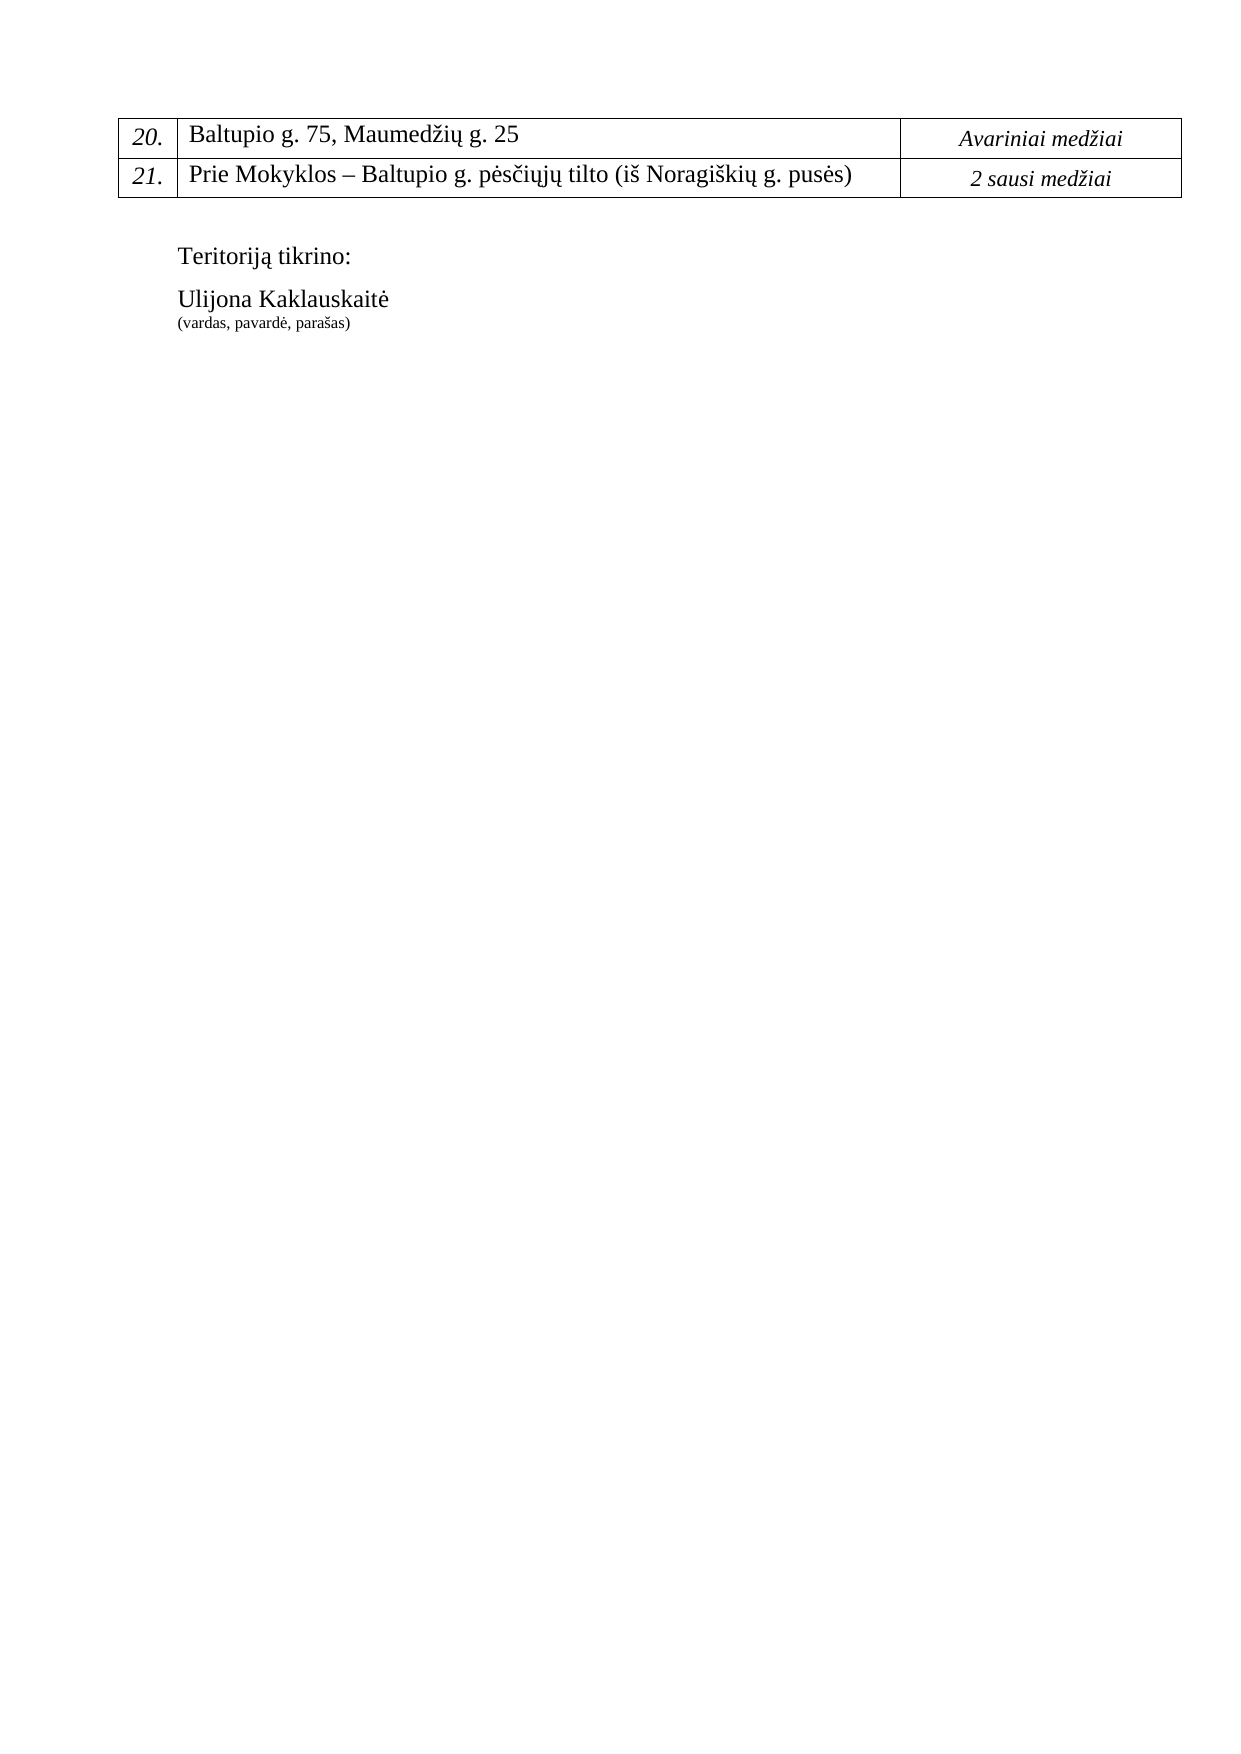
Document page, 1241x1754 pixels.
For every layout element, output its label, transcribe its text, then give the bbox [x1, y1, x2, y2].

table_cell Avariniai medžiai [901, 119, 1181, 158]
text Teritoriją tikrino: [177, 241, 1181, 270]
table_cell 21. [119, 159, 177, 197]
text (vardas, pavardė, parašas) [177, 313, 1181, 332]
table_cell 2 sausi medžiai [901, 159, 1181, 197]
text Ulijona Kaklauskaitė [177, 284, 1181, 313]
table_cell 20. [119, 119, 177, 158]
table_cell Prie Mokyklos – Baltupio g. pėsčiųjų tilto (iš Noragiškių g. pusės) [178, 159, 900, 197]
table_cell Baltupio g. 75, Maumedžių g. 25 [178, 119, 900, 158]
